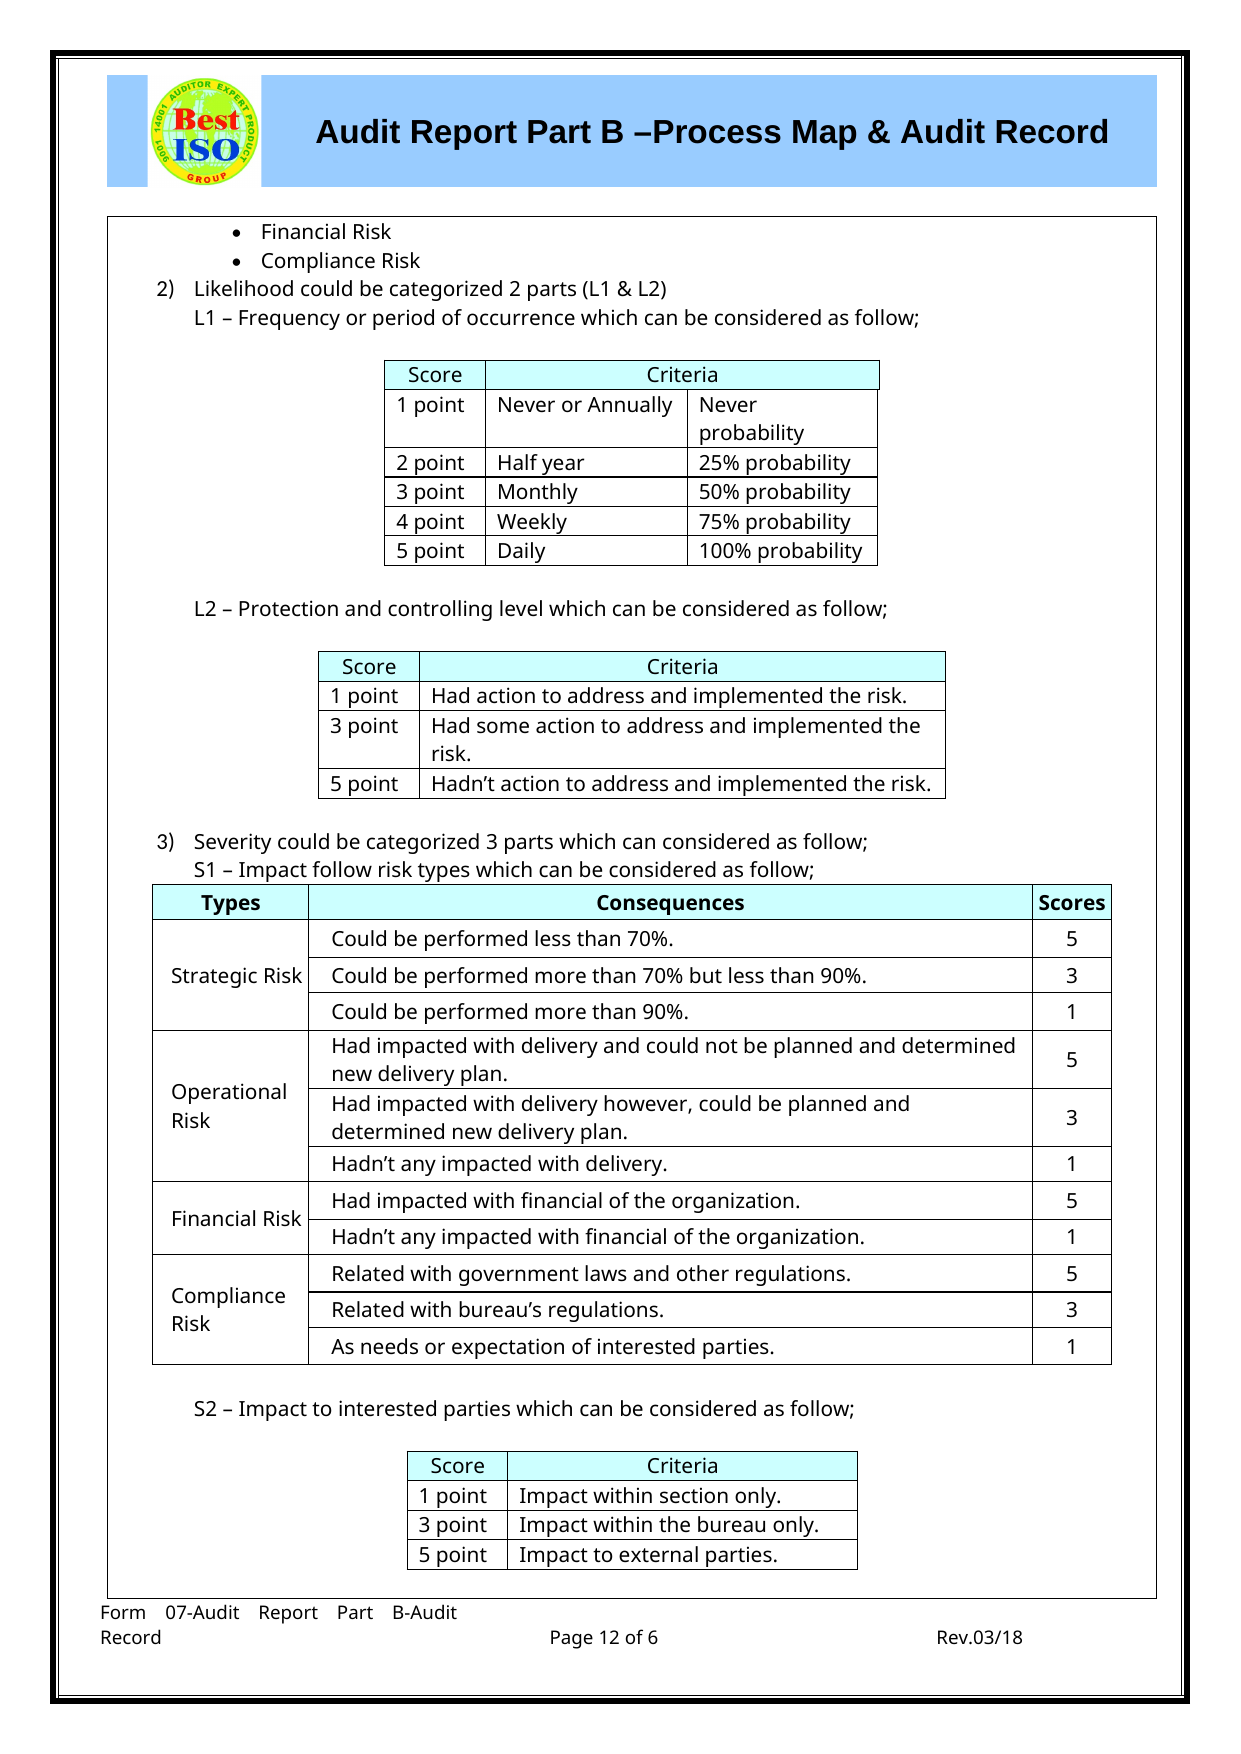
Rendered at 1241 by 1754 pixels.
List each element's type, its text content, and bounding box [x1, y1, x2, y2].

picture [147, 75, 262, 188]
